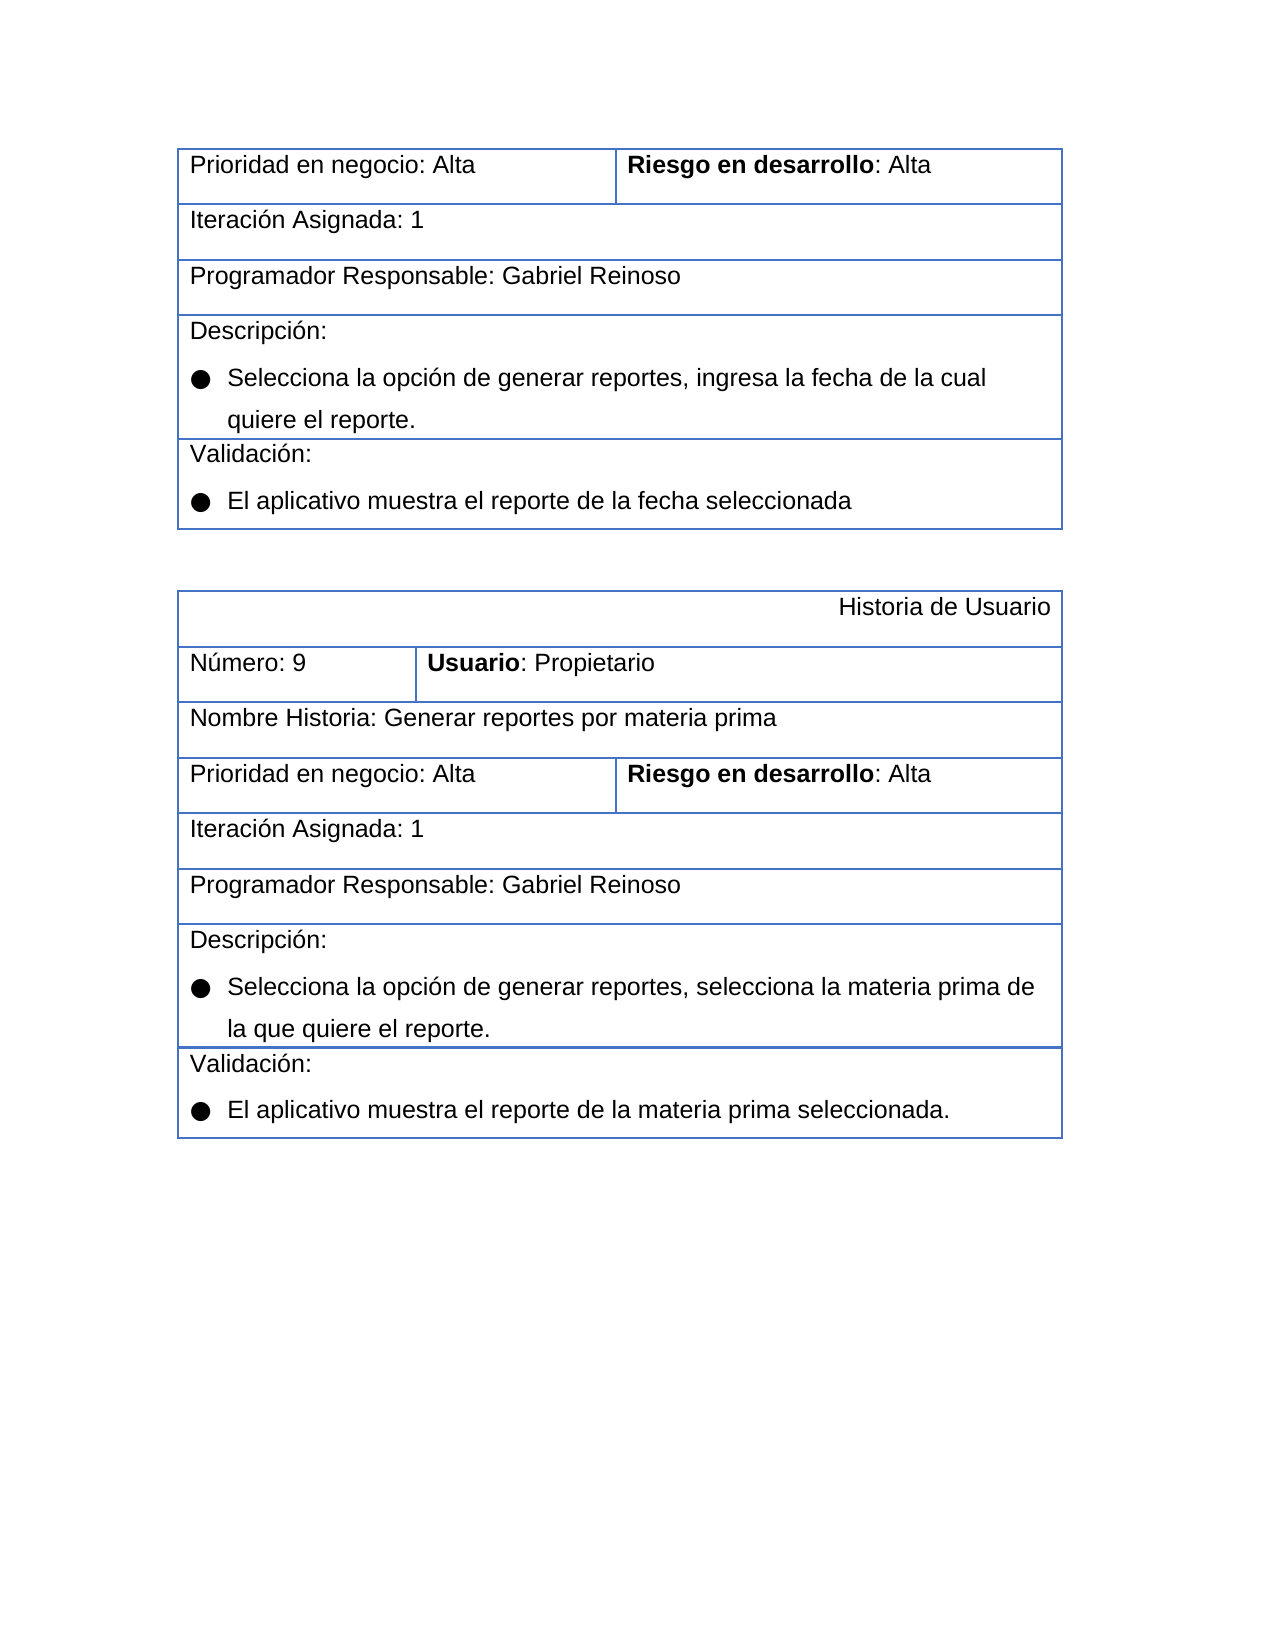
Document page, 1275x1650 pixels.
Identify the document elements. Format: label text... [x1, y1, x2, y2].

table_cell Nombre Historia: Generar reportes por materia prima [179, 703, 1061, 757]
table_cell Número: 9 [179, 648, 415, 701]
table_cell Usuario: Propietario [417, 648, 1061, 701]
table_cell Iteración Asignada: 1 [179, 205, 1061, 259]
table_cell Validación: El aplicativo muestra el reporte de la fecha seleccionada [179, 440, 1061, 528]
table_cell Programador Responsable: Gabriel Reinoso [179, 870, 1061, 923]
table_cell Descripción: Selecciona la opción de generar reportes, ingresa la fecha de la cual quiere el reporte. [179, 316, 1061, 437]
table_header Historia de Usuario [179, 592, 1061, 646]
table_cell Prioridad en negocio: Alta [179, 150, 615, 203]
table_cell Iteración Asignada: 1 [179, 814, 1061, 868]
table_cell Riesgo en desarrollo: Alta [617, 759, 1061, 812]
table_cell Programador Responsable: Gabriel Reinoso [179, 261, 1061, 314]
table_cell Prioridad en negocio: Alta [179, 759, 615, 812]
table_cell Riesgo en desarrollo: Alta [617, 150, 1061, 203]
table_cell Validación: El aplicativo muestra el reporte de la materia prima seleccionada. [179, 1049, 1061, 1137]
table_cell Descripción: Selecciona la opción de generar reportes, selecciona la materia prima de la que quiere el reporte. [179, 925, 1061, 1046]
